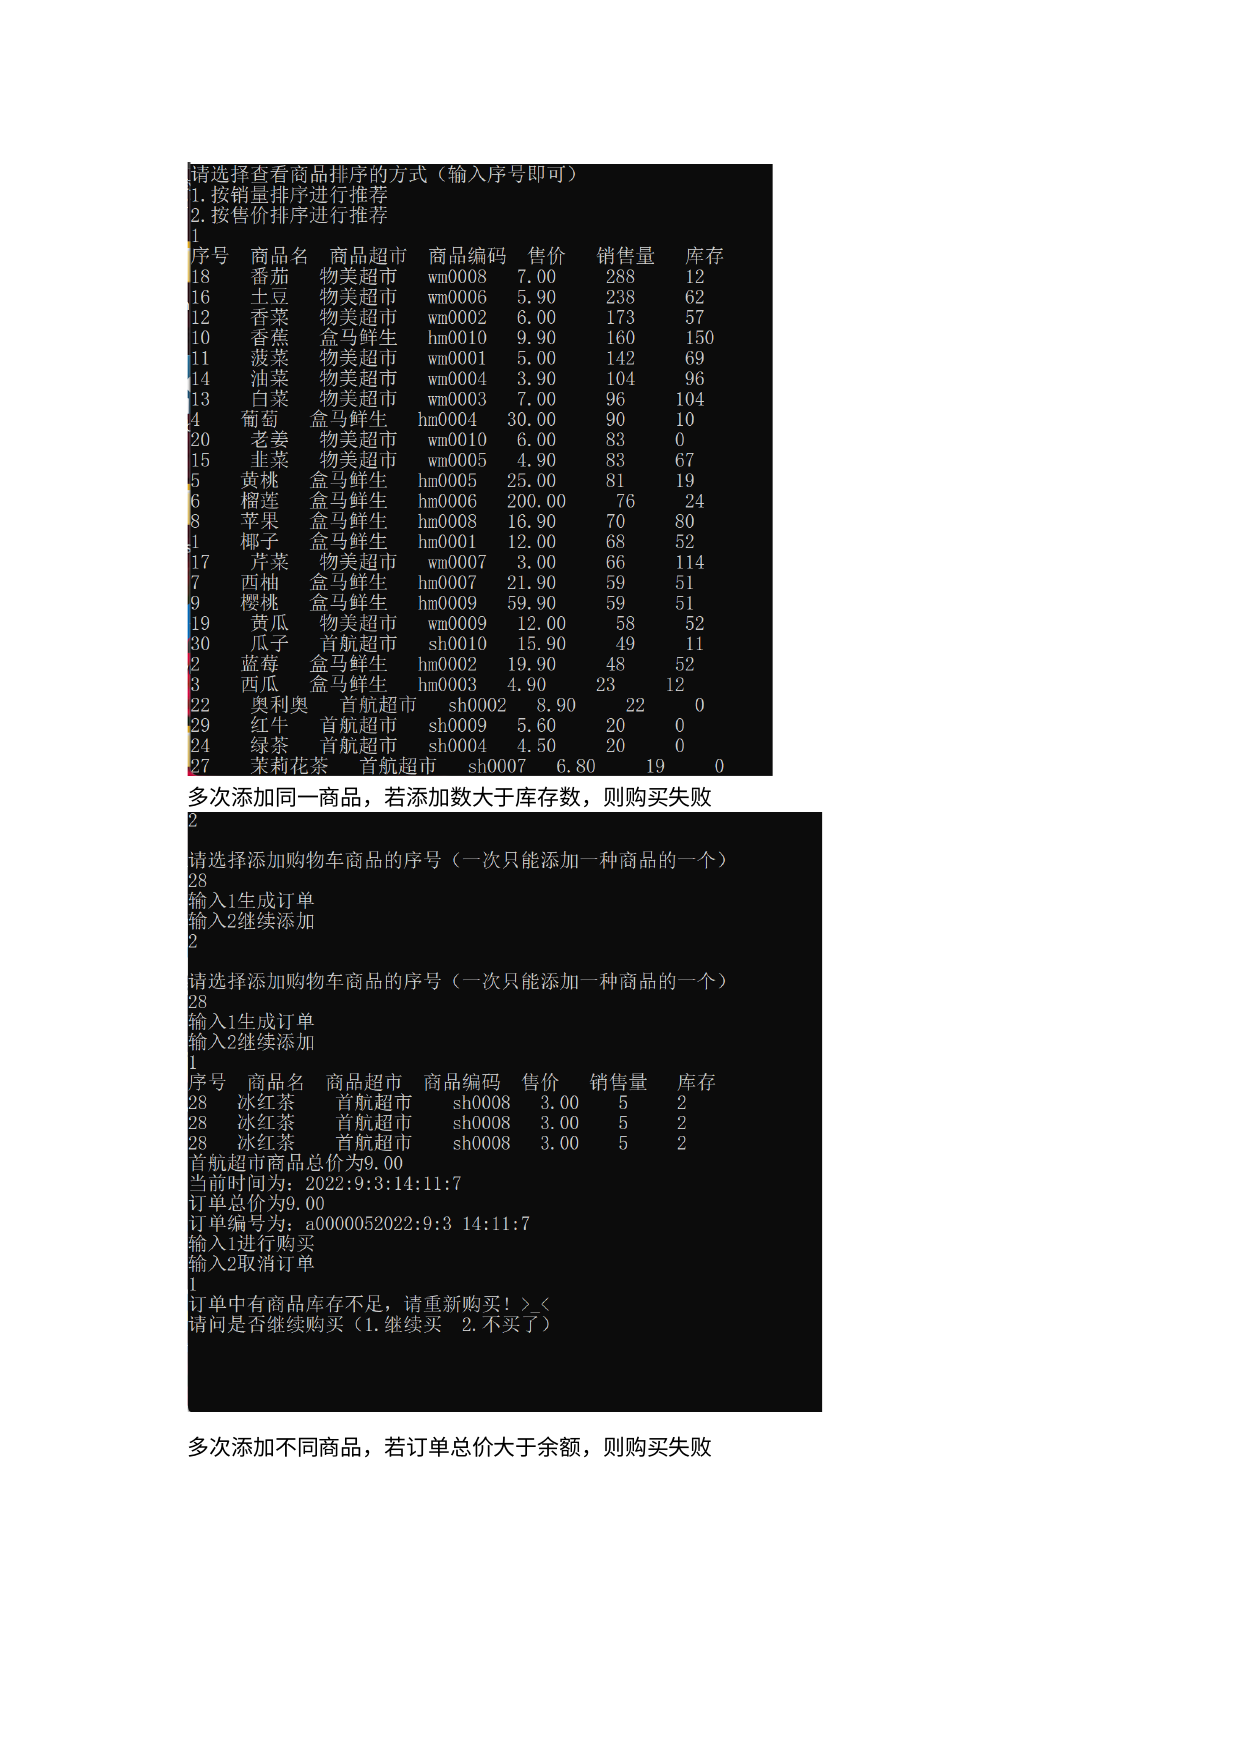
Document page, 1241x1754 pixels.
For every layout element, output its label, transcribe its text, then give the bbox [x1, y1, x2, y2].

picture [187, 162, 773, 776]
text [187, 162, 1053, 779]
picture [187, 812, 823, 1412]
text 多次添加同一商品，若添加数大于库存数，则购买失败 [187, 779, 1053, 812]
text 多次添加不同商品，若订单总价大于余额，则购买失败 [187, 1429, 1053, 1462]
